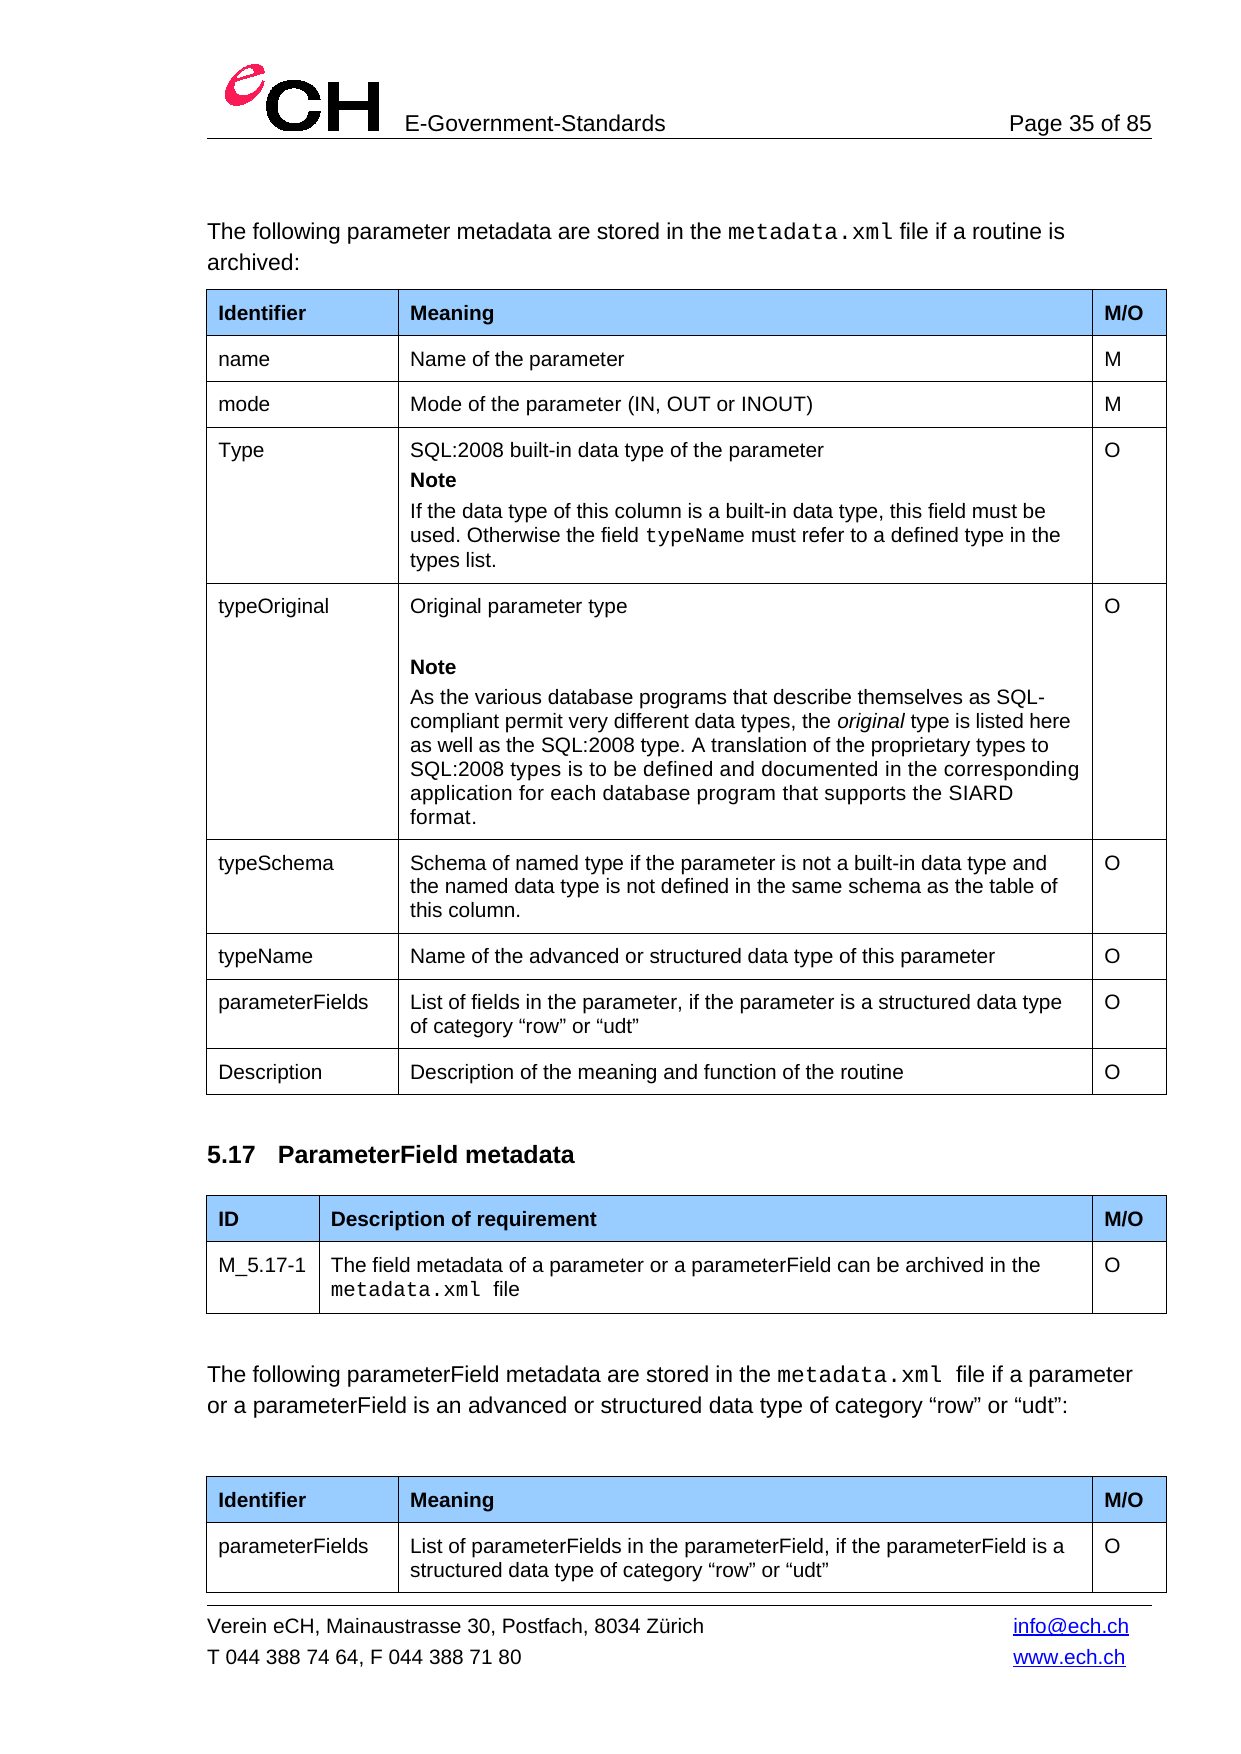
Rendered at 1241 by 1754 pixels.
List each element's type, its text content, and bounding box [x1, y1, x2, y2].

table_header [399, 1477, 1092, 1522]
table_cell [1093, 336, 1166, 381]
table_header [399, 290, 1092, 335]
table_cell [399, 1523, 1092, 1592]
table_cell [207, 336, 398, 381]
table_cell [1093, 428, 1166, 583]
subtitle ParameterField metadata [207, 1139, 1152, 1170]
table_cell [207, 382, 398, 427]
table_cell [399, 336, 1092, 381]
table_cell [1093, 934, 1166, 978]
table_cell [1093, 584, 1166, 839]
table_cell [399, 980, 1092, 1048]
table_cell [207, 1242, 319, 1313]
text The following parameterField metadata are stored in the metadata.xml file if a parameter or a parameterField is an advanced or structured data type of category “row” or “udt”: [207, 1357, 1152, 1420]
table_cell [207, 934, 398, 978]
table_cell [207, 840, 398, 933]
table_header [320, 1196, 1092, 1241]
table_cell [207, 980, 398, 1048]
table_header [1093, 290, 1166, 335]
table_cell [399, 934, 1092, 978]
text The following parameter metadata are stored in the metadata.xml file if a routine is archived: [207, 214, 1152, 277]
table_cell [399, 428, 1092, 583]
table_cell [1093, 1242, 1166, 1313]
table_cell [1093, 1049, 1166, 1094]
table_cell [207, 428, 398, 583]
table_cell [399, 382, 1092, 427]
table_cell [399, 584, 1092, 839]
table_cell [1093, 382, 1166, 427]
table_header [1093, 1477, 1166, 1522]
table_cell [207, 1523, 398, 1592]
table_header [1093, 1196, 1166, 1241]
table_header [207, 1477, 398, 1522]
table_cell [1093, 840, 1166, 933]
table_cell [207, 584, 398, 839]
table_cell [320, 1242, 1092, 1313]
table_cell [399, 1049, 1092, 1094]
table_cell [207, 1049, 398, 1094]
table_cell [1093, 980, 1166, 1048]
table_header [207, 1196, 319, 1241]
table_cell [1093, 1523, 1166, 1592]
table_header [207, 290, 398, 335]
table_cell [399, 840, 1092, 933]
